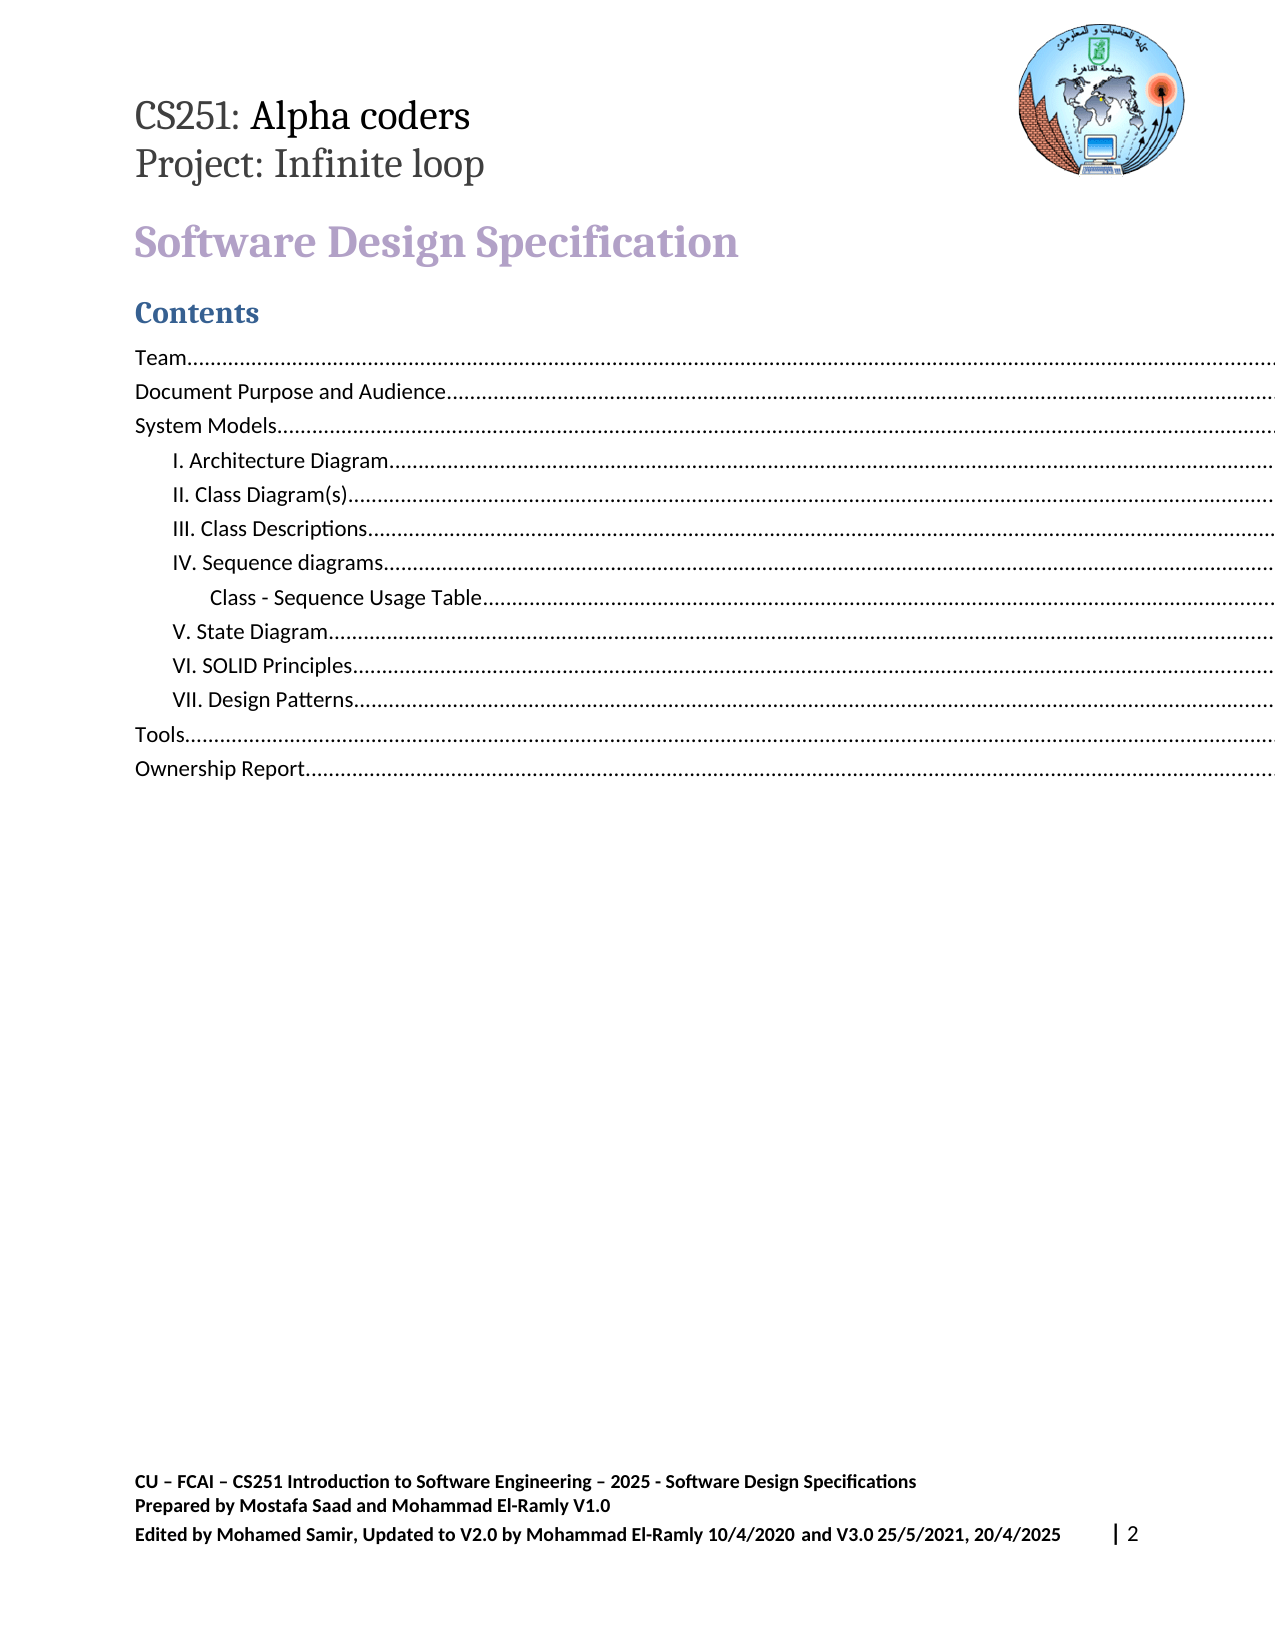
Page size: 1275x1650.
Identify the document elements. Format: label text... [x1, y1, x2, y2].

picture [1018, 24, 1186, 180]
text Contents [135, 295, 1152, 331]
